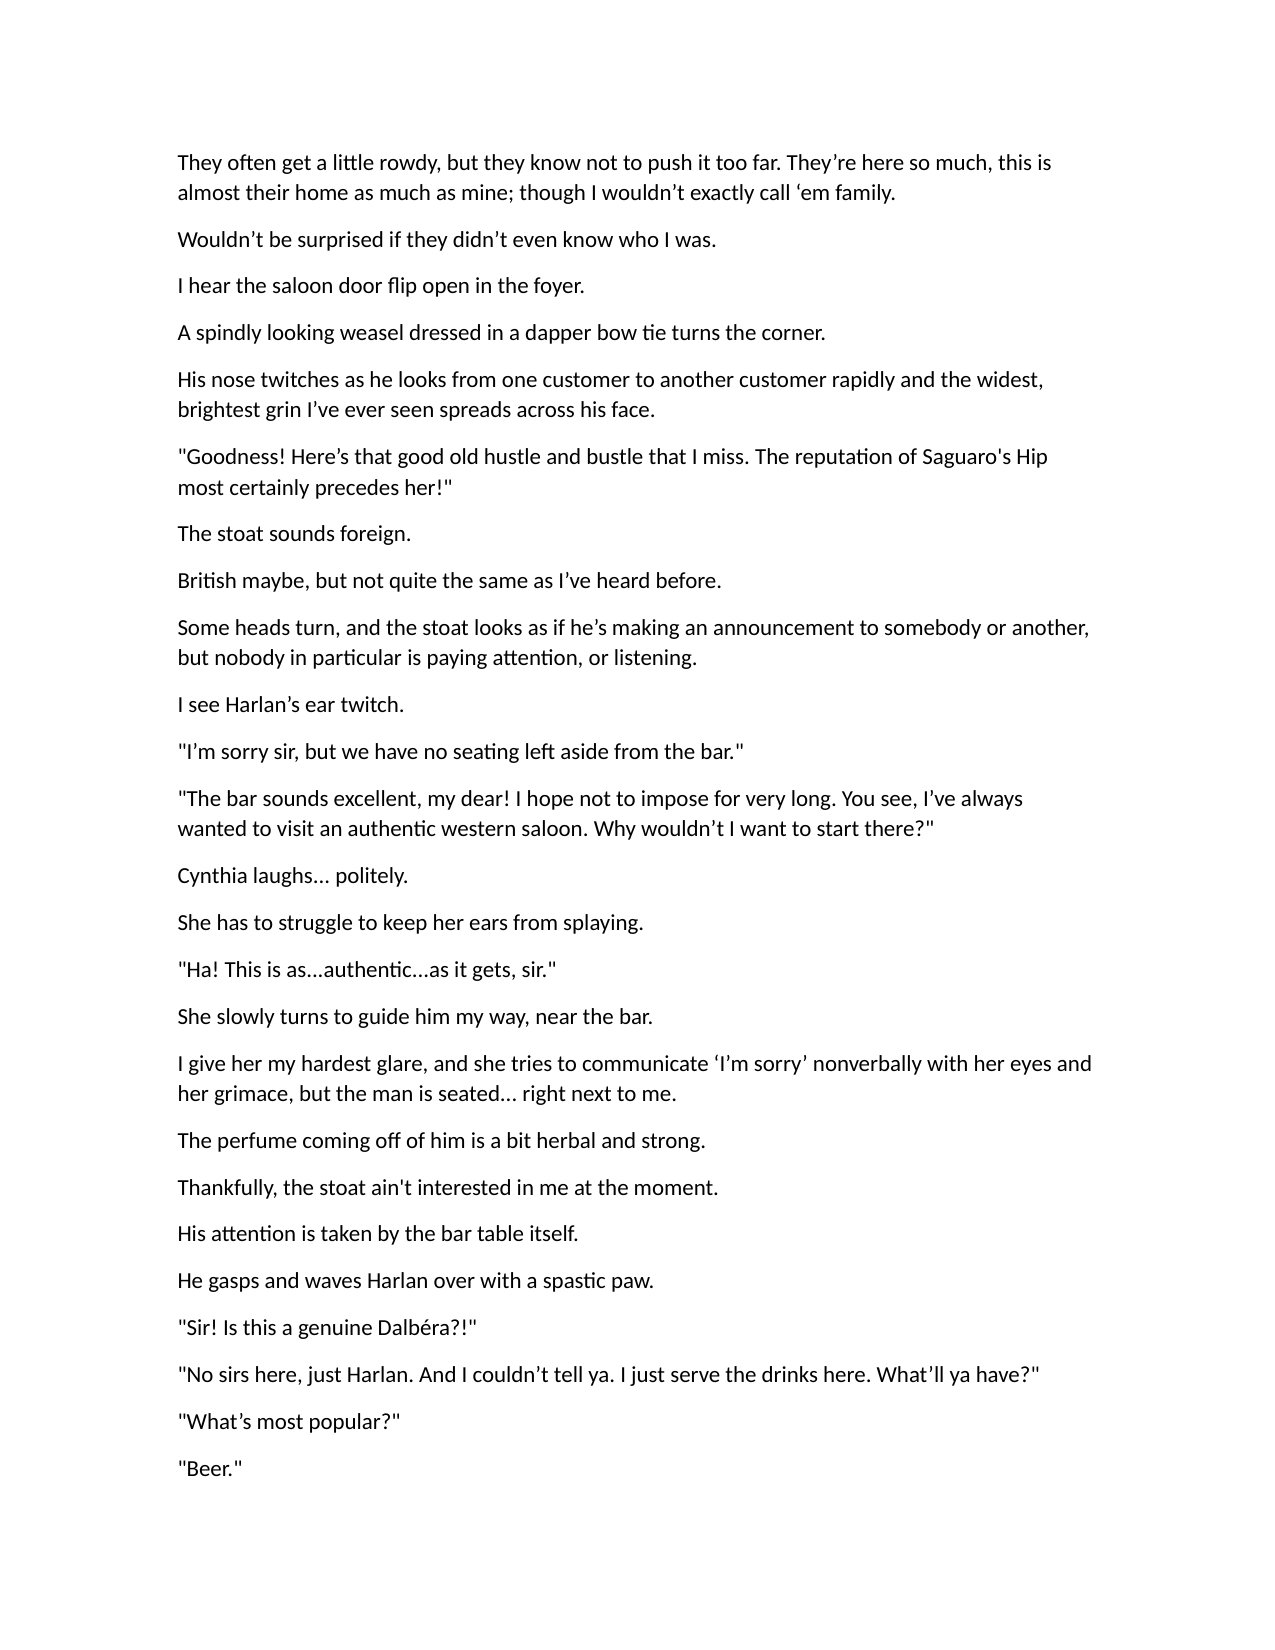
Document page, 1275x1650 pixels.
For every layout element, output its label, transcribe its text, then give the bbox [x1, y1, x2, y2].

text I give her my hardest glare, and she tries to communicate ‘I’m sorry’ nonverbally with her eyes and her grimace, but the man is seated... right next to me. [177, 1049, 1098, 1107]
text The perfume coming off of him is a bit herbal and strong. [177, 1126, 1098, 1154]
text Wouldn’t be surprised if they didn’t even know who I was. [177, 225, 1098, 253]
text Thankfully, the stoat ain't interested in me at the moment. [177, 1173, 1098, 1201]
text He gasps and waves Harlan over with a spastic paw. [177, 1266, 1098, 1294]
text "Ha! This is as...authentic...as it gets, sir." [177, 955, 1098, 983]
text British maybe, but not quite the same as I’ve heard before. [177, 566, 1098, 594]
text I see Harlan’s ear twitch. [177, 690, 1098, 718]
text "What’s most popular?" [177, 1407, 1098, 1435]
text Cynthia laughs... politely. [177, 861, 1098, 889]
text His attention is taken by the bar table itself. [177, 1219, 1098, 1247]
text "The bar sounds excellent, my dear! I hope not to impose for very long. You see, I’ve always wanted to visit an authentic western saloon. Why wouldn’t I want to start there?" [177, 784, 1098, 842]
text "Sir! Is this a genuine Dalbéra?!" [177, 1313, 1098, 1341]
text "No sirs here, just Harlan. And I couldn’t tell ya. I just serve the drinks here. What’ll ya have?" [177, 1360, 1098, 1388]
text His nose twitches as he looks from one customer to another customer rapidly and the widest, brightest grin I’ve ever seen spreads across his face. [177, 365, 1098, 423]
text "I’m sorry sir, but we have no seating left aside from the bar." [177, 737, 1098, 765]
text A spindly looking weasel dressed in a dapper bow tie turns the corner. [177, 318, 1098, 346]
text They often get a little rowdy, but they know not to push it too far. They’re here so much, this is almost their home as much as mine; though I wouldn’t exactly call ‘em family. [177, 148, 1098, 206]
text I hear the saloon door flip open in the foyer. [177, 272, 1098, 299]
text She has to struggle to keep her ears from splaying. [177, 908, 1098, 936]
text Some heads turn, and the stoat looks as if he’s making an announcement to somebody or another, but nobody in particular is paying attention, or listening. [177, 613, 1098, 671]
text The stoat sounds foreign. [177, 519, 1098, 547]
text She slowly turns to guide him my way, near the bar. [177, 1002, 1098, 1030]
text "Goodness! Here’s that good old hustle and bustle that I miss. The reputation of Saguaro's Hip most certainly precedes her!" [177, 442, 1098, 501]
text "Beer." [177, 1454, 1098, 1482]
